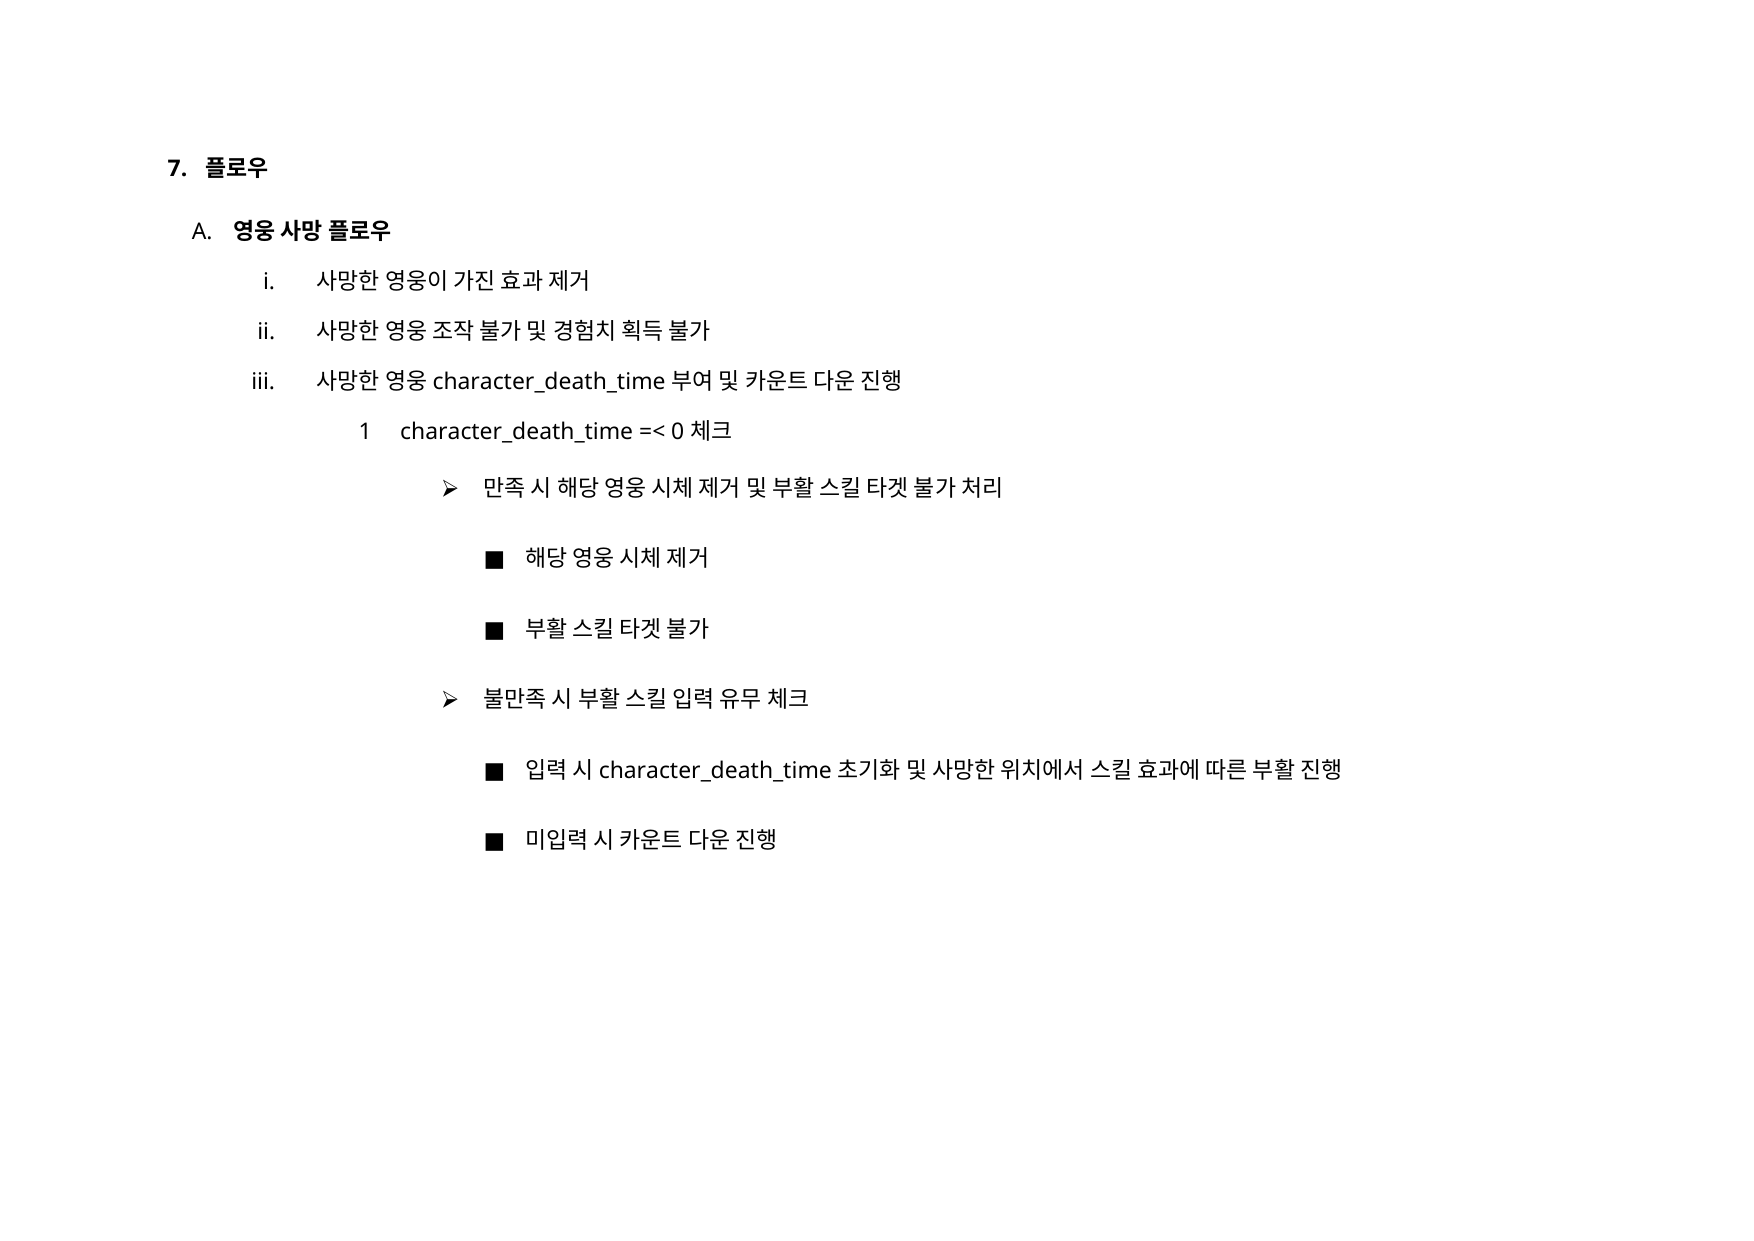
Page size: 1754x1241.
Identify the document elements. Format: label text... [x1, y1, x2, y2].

list 미입력 시 카운트 다운 진행 [483, 814, 1577, 862]
list 입력 시 character_death_time 초기화 및 사망한 위치에서 스킬 효과에 따른 부활 진행 [483, 744, 1577, 791]
list 부활 스킬 타겟 불가 [483, 603, 1577, 650]
subtitle 플로우 [167, 150, 1577, 183]
list 해당 영웅 시체 제거 [483, 533, 1577, 580]
list character_death_time =< 0 체크 [358, 412, 1577, 446]
list 사망한 영웅이 가진 효과 제거 [275, 262, 1577, 296]
list 만족 시 해당 영웅 시체 제거 및 부활 스킬 타겟 불가 처리 [442, 462, 1577, 509]
list 영웅 사망 플로우 [192, 212, 1577, 246]
list 불만족 시 부활 스킬 입력 유무 체크 [442, 674, 1577, 721]
list 사망한 영웅 조작 불가 및 경험치 획득 불가 [275, 312, 1577, 346]
list 사망한 영웅 character_death_time 부여 및 카운트 다운 진행 [275, 362, 1577, 396]
